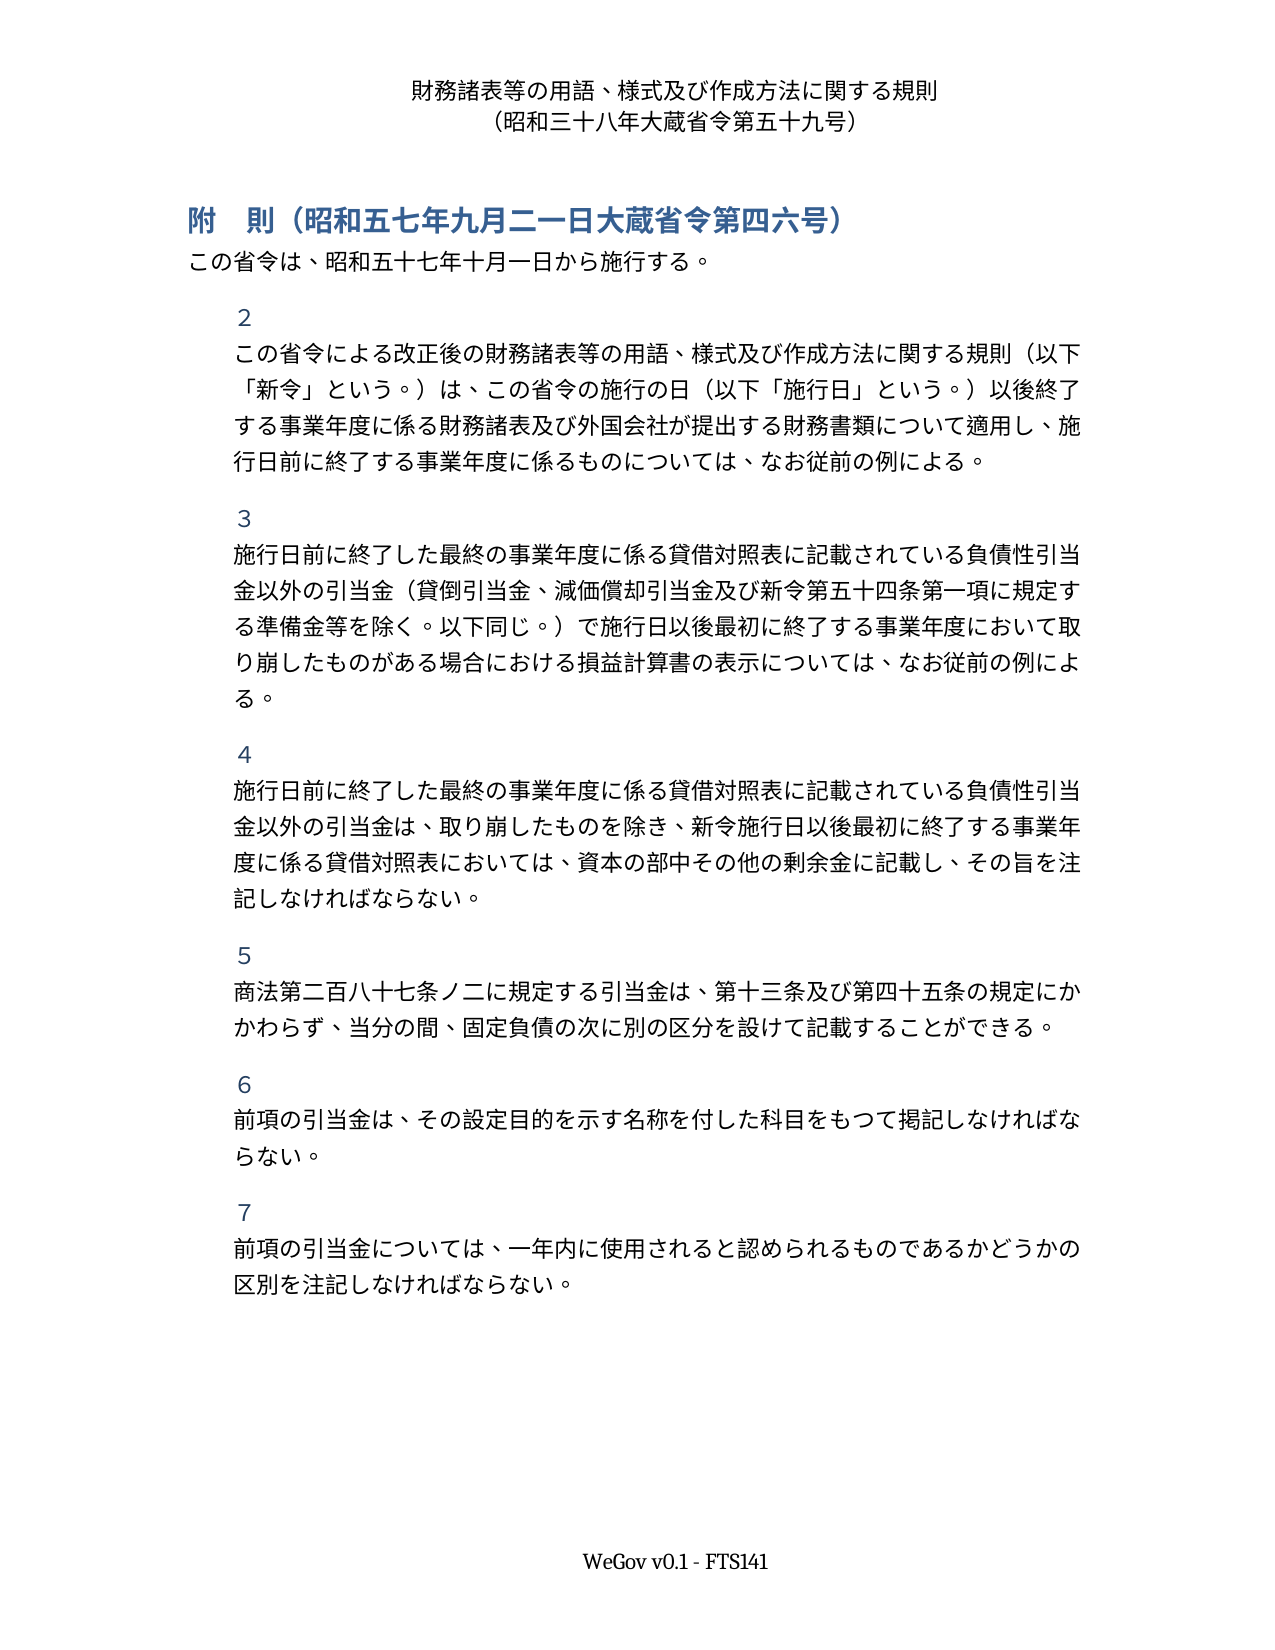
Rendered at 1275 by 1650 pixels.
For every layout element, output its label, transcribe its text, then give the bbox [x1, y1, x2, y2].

text 前項の引当金は、その設定目的を示す名称を付した科目をもつて掲記しなければならない。 [233, 1104, 1087, 1172]
subtitle ７ [233, 1197, 1087, 1228]
subtitle ３ [233, 503, 1087, 534]
text この省令による改正後の財務諸表等の用語、様式及び作成方法に関する規則（以下「新令」という。）は、この省令の施行の日（以下「施行日」という。）以後終了する事業年度に係る財務諸表及び外国会社が提出する財務書類について適用し、施行日前に終了する事業年度に係るものについては、なお従前の例による。 [233, 338, 1087, 477]
subtitle 附 則（昭和五七年九月二一日大蔵省令第四六号） [187, 200, 1087, 240]
subtitle ４ [233, 739, 1087, 771]
subtitle ６ [233, 1068, 1087, 1100]
text 施行日前に終了した最終の事業年度に係る貸借対照表に記載されている負債性引当金以外の引当金（貸倒引当金、減価償却引当金及び新令第五十四条第一項に規定する準備金等を除く。以下同じ。）で施行日以後最初に終了する事業年度において取り崩したものがある場合における損益計算書の表示については、なお従前の例による。 [233, 539, 1087, 714]
text 前項の引当金については、一年内に使用されると認められるものであるかどうかの区別を注記しなければならない。 [233, 1233, 1087, 1300]
text 施行日前に終了した最終の事業年度に係る貸借対照表に記載されている負債性引当金以外の引当金は、取り崩したものを除き、新令施行日以後最初に終了する事業年度に係る貸借対照表においては、資本の部中その他の剰余金に記載し、その旨を注記しなければならない。 [233, 775, 1087, 914]
text この省令は、昭和五十七年十月一日から施行する。 [187, 246, 1087, 277]
subtitle ２ [233, 302, 1087, 334]
subtitle ５ [233, 940, 1087, 971]
text 商法第二百八十七条ノ二に規定する引当金は、第十三条及び第四十五条の規定にかかわらず、当分の間、固定負債の次に別の区分を設けて記載することができる。 [233, 976, 1087, 1043]
